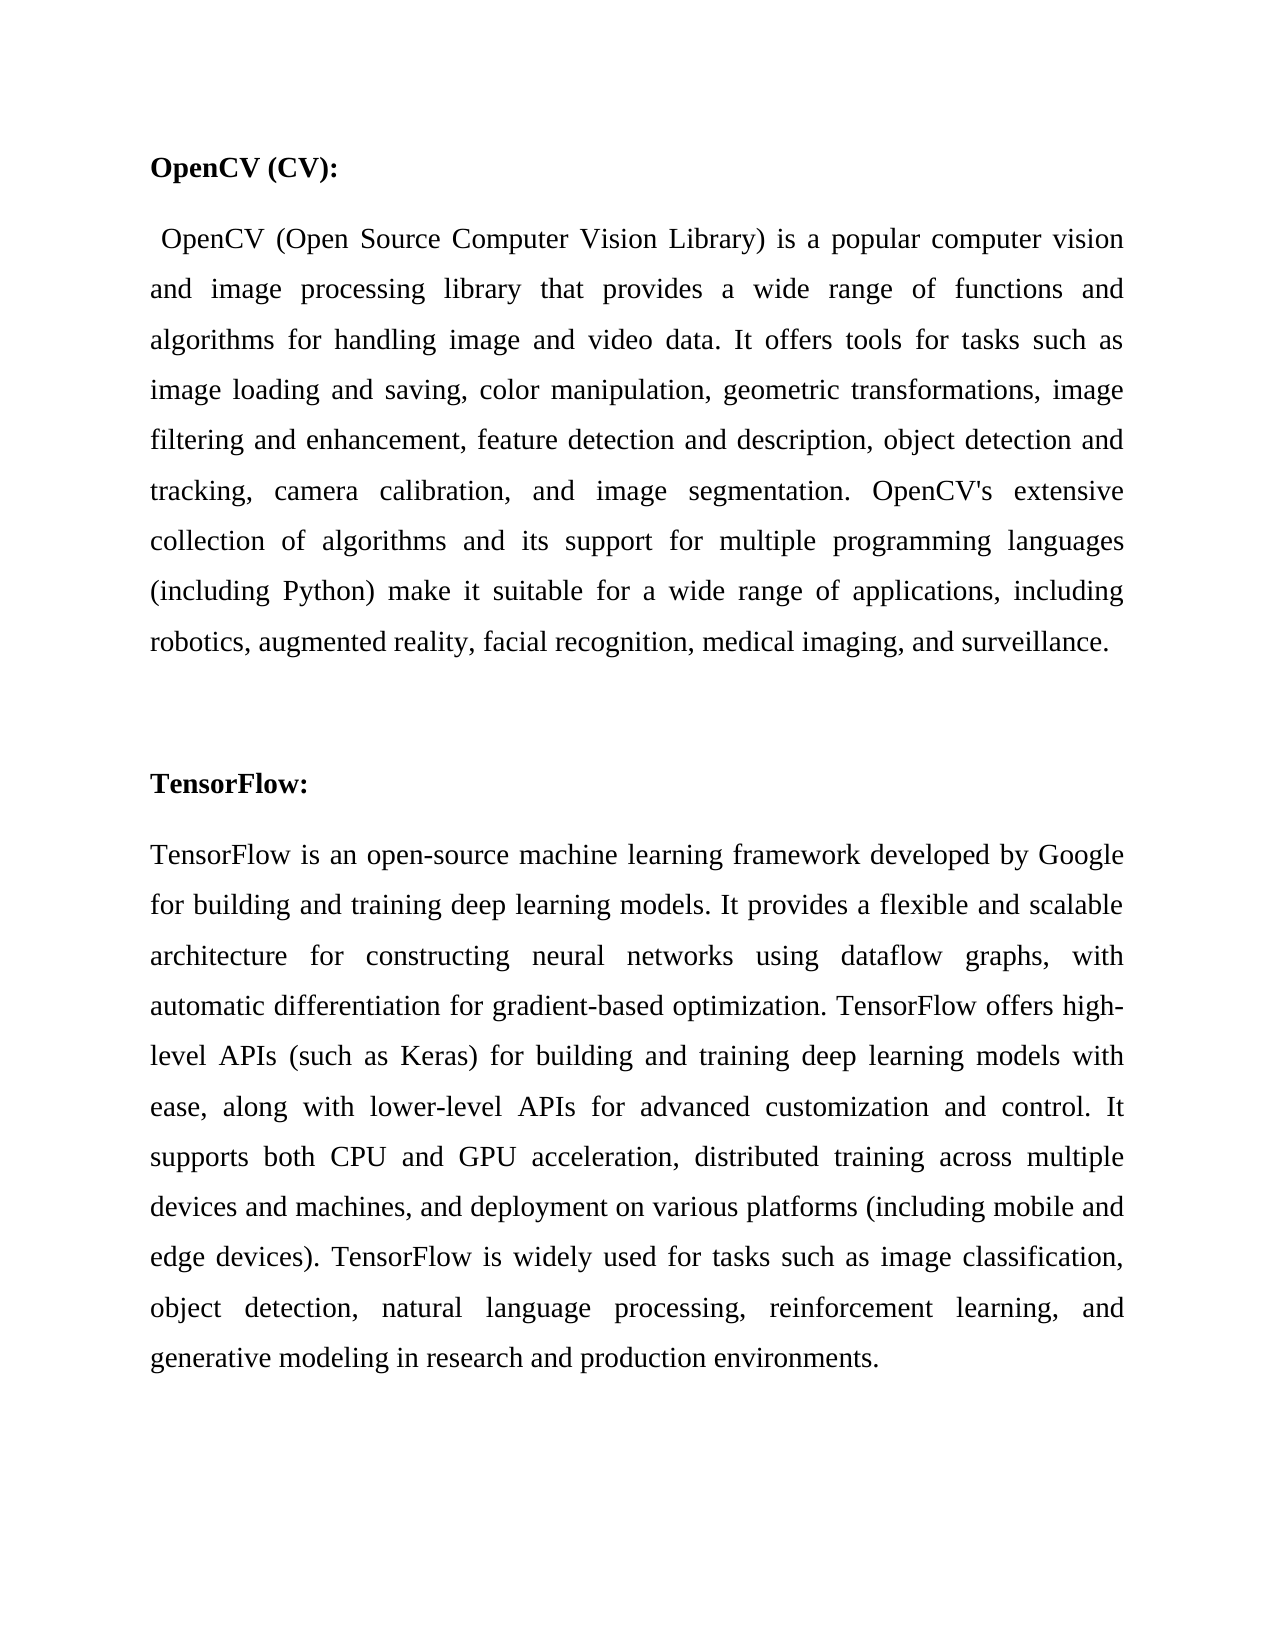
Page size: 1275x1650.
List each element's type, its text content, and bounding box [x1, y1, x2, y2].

text TensorFlow: [150, 766, 1125, 799]
text OpenCV (CV): [150, 150, 1125, 183]
text TensorFlow is an open-source machine learning framework developed by Google for building and training deep learning models. It provides a flexible and scalable architecture for constructing neural networks using dataflow graphs, with automatic differentiation for gradient-based optimization. TensorFlow offers high-level APIs (such as Keras) for building and training deep learning models with ease, along with lower-level APIs for advanced customization and control. It supports both CPU and GPU acceleration, distributed training across multiple devices and machines, and deployment on various platforms (including mobile and edge devices). TensorFlow is widely used for tasks such as image classification, object detection, natural language processing, reinforcement learning, and generative modeling in research and production environments. [150, 837, 1125, 1374]
text OpenCV (Open Source Computer Vision Library) is a popular computer vision and image processing library that provides a wide range of functions and algorithms for handling image and video data. It offers tools for tasks such as image loading and saving, color manipulation, geometric transformations, image filtering and enhancement, feature detection and description, object detection and tracking, camera calibration, and image segmentation. OpenCV's extensive collection of algorithms and its support for multiple programming languages (including Python) make it suitable for a wide range of applications, including robotics, augmented reality, facial recognition, medical imaging, and surveillance. [150, 221, 1125, 657]
